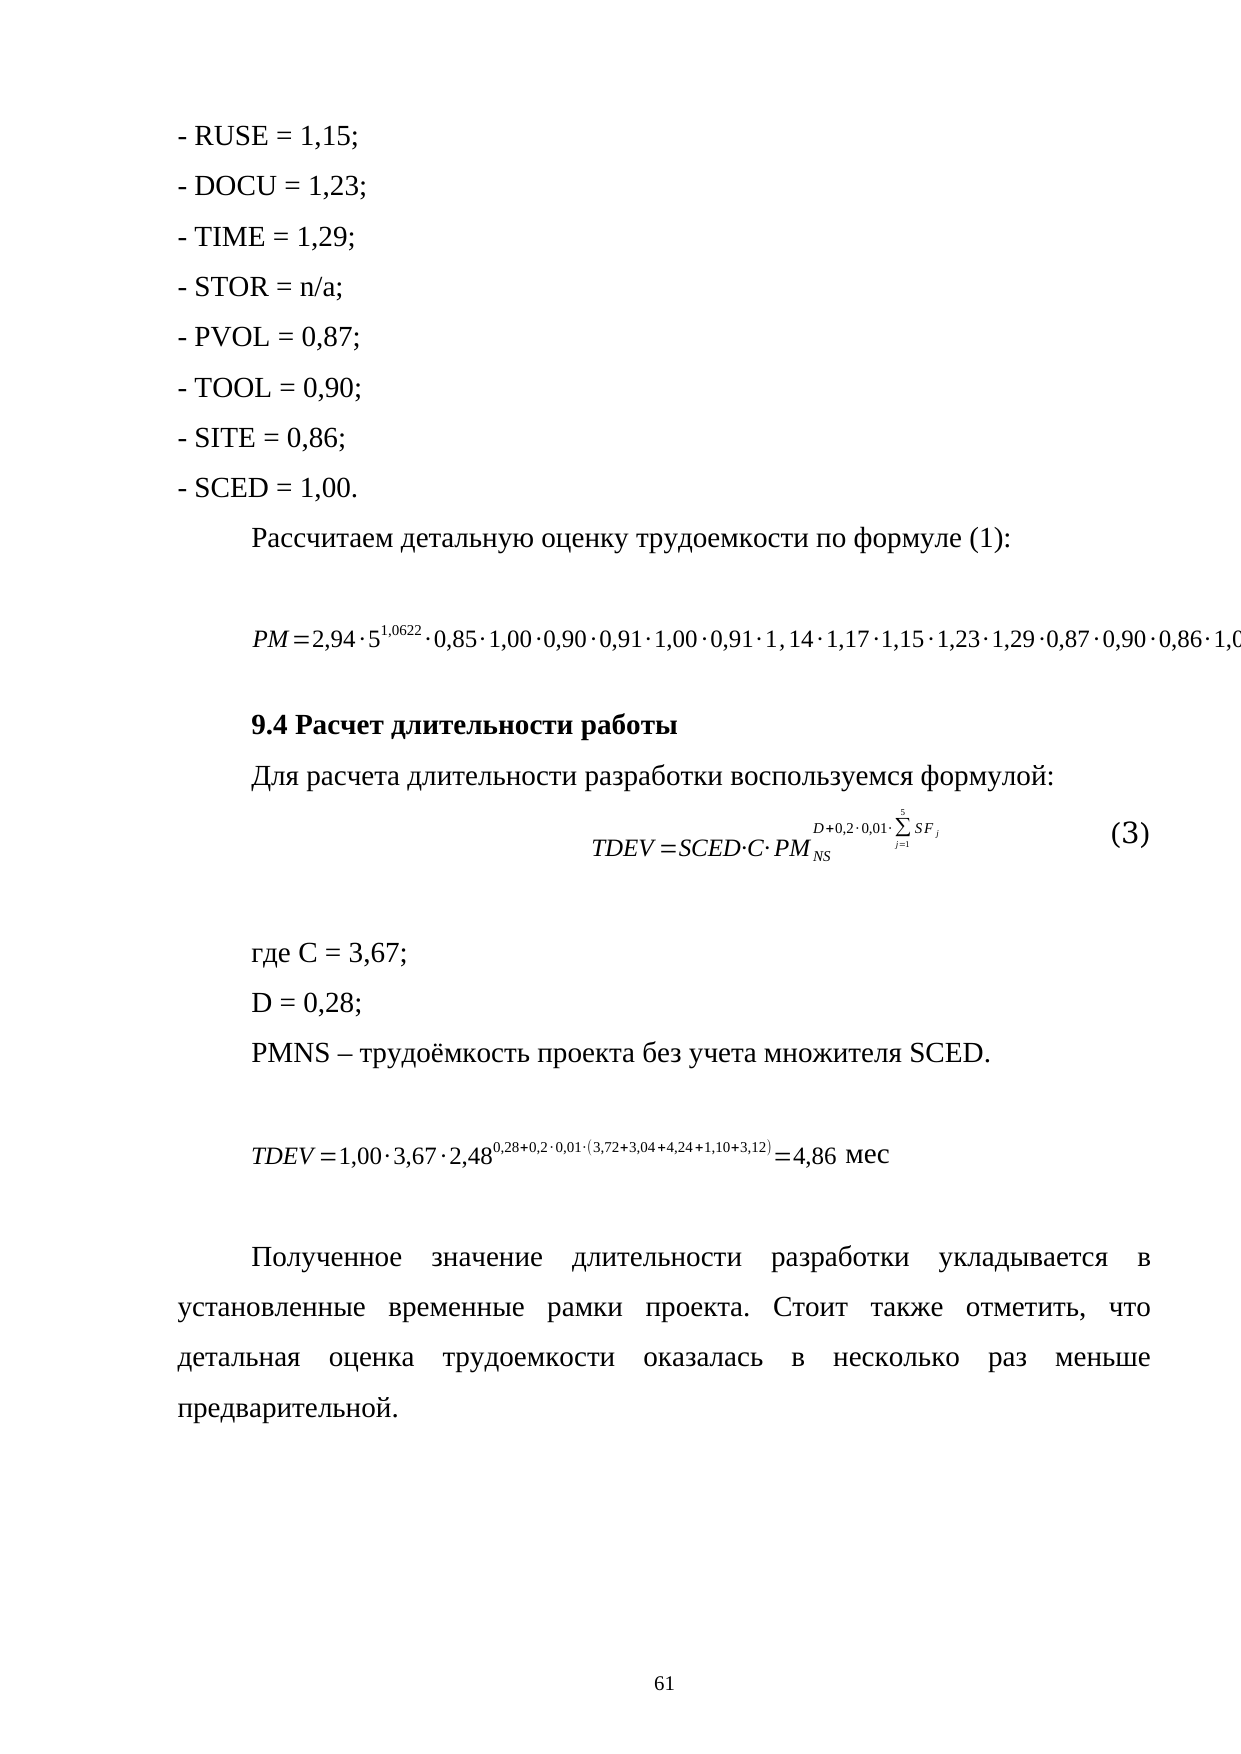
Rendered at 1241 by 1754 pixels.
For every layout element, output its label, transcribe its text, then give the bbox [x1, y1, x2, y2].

text Для расчета длительности разработки воспользуемся формулой: [177, 758, 1152, 791]
text (3) [177, 808, 1152, 865]
text мес [177, 1136, 1152, 1172]
text - SCED = 1,00. [177, 470, 1152, 504]
text Полученное значение длительности разработки укладывается в установленные временные рамки проекта. Стоит также отметить, что детальная оценка трудоемкости оказалась в несколько раз меньше предварительной. [177, 1239, 1152, 1423]
text PMNS – трудоёмкость проекта без учета множителя SCED. [177, 1036, 1152, 1069]
text 9.4 Расчет длительности работы [177, 707, 1152, 741]
text - TOOL = 0,90; [177, 370, 1152, 403]
text Рассчитаем детальную оценку трудоемкости по формуле (1): [177, 521, 1152, 554]
text где C = 3,67; [177, 935, 1152, 968]
text D = 0,28; [177, 985, 1152, 1019]
text - PVOL = 0,87; [177, 319, 1152, 353]
text - RUSE = 1,15; [177, 118, 1152, 152]
text - TIME = 1,29; [177, 219, 1152, 252]
text - STOR = n/a; [177, 269, 1152, 303]
text - DOCU = 1,23; [177, 168, 1152, 202]
text - SITE = 0,86; [177, 420, 1152, 453]
